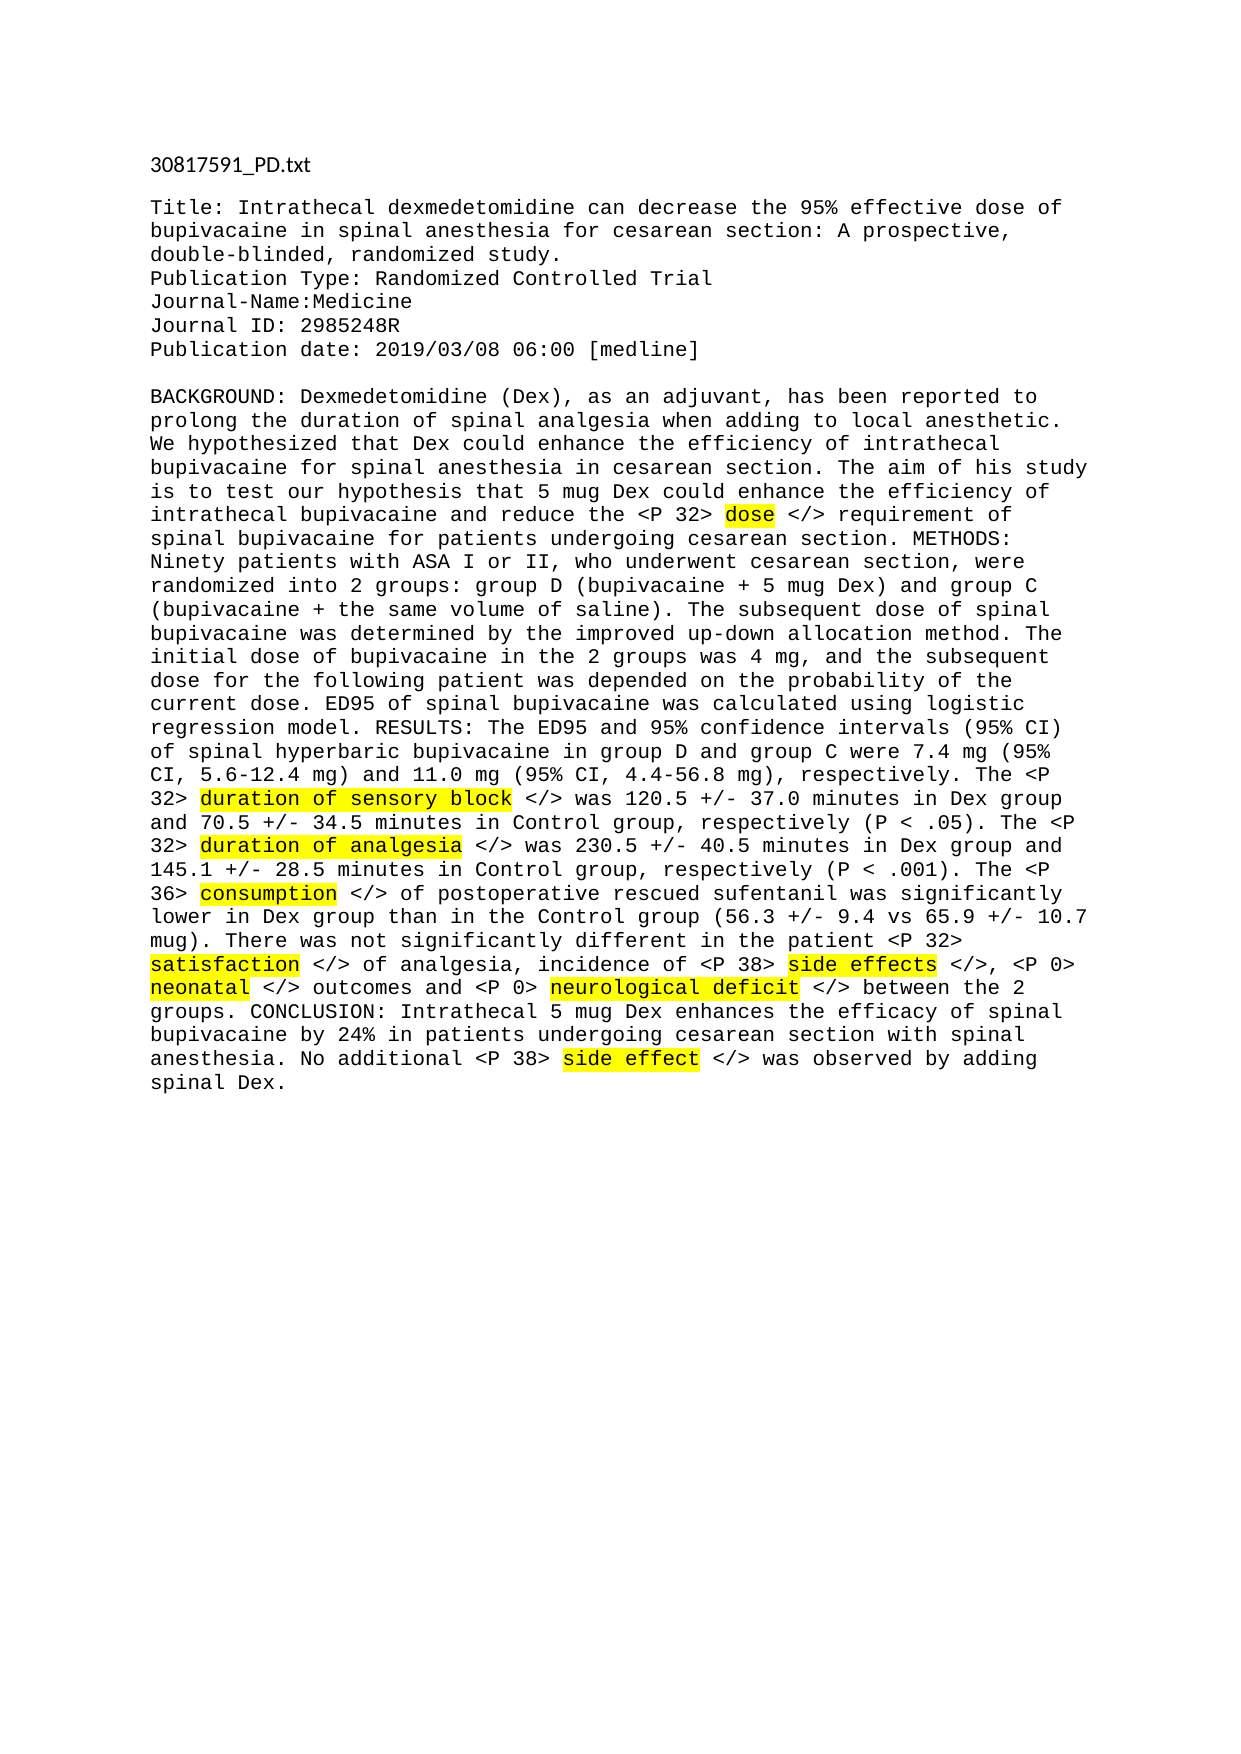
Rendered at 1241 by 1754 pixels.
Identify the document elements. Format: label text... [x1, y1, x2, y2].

text Journal-Name:Medicine [150, 291, 1090, 315]
text Title: Intrathecal dexmedetomidine can decrease the 95% effective dose of bupivacaine in spinal anesthesia for cesarean section: A prospective, double-blinded, randomized study. [150, 197, 1090, 268]
text Journal ID: 2985248R [150, 315, 1090, 339]
text 30817591_PD.txt [150, 150, 1090, 178]
text Publication date: 2019/03/08 06:00 [medline] [150, 339, 1090, 362]
text BACKGROUND: Dexmedetomidine (Dex), as an adjuvant, has been reported to prolong the duration of spinal analgesia when adding to local anesthetic. We hypothesized that Dex could enhance the efficiency of intrathecal bupivacaine for spinal anesthesia in cesarean section. The aim of his study is to test our hypothesis that 5 mug Dex could enhance the efficiency of intrathecal bupivacaine and reduce the <P 32> dose </> requirement of spinal bupivacaine for patients undergoing cesarean section. METHODS: Ninety patients with ASA I or II, who underwent cesarean section, were randomized into 2 groups: group D (bupivacaine + 5 mug Dex) and group C (bupivacaine + the same volume of saline). The subsequent dose of spinal bupivacaine was determined by the improved up-down allocation method. The initial dose of bupivacaine in the 2 groups was 4 mg, and the subsequent dose for the following patient was depended on the probability of the current dose. ED95 of spinal bupivacaine was calculated using logistic regression model. RESULTS: The ED95 and 95% confidence intervals (95% CI) of spinal hyperbaric bupivacaine in group D and group C were 7.4 mg (95% CI, 5.6-12.4 mg) and 11.0 mg (95% CI, 4.4-56.8 mg), respectively. The <P 32> duration of sensory block </> was 120.5 +/- 37.0 minutes in Dex group and 70.5 +/- 34.5 minutes in Control group, respectively (P < .05). The <P 32> duration of analgesia </> was 230.5 +/- 40.5 minutes in Dex group and 145.1 +/- 28.5 minutes in Control group, respectively (P < .001). The <P 36> consumption </> of postoperative rescued sufentanil was significantly lower in Dex group than in the Control group (56.3 +/- 9.4 vs 65.9 +/- 10.7 mug). There was not significantly different in the patient <P 32> satisfaction </> of analgesia, incidence of <P 38> side effects </>, <P 0> neonatal </> outcomes and <P 0> neurological deficit </> between the 2 groups. CONCLUSION: Intrathecal 5 mug Dex enhances the efficacy of spinal bupivacaine by 24% in patients undergoing cesarean section with spinal anesthesia. No additional <P 38> side effect </> was observed by adding spinal Dex. [150, 386, 1090, 1095]
text Publication Type: Randomized Controlled Trial [150, 268, 1090, 291]
